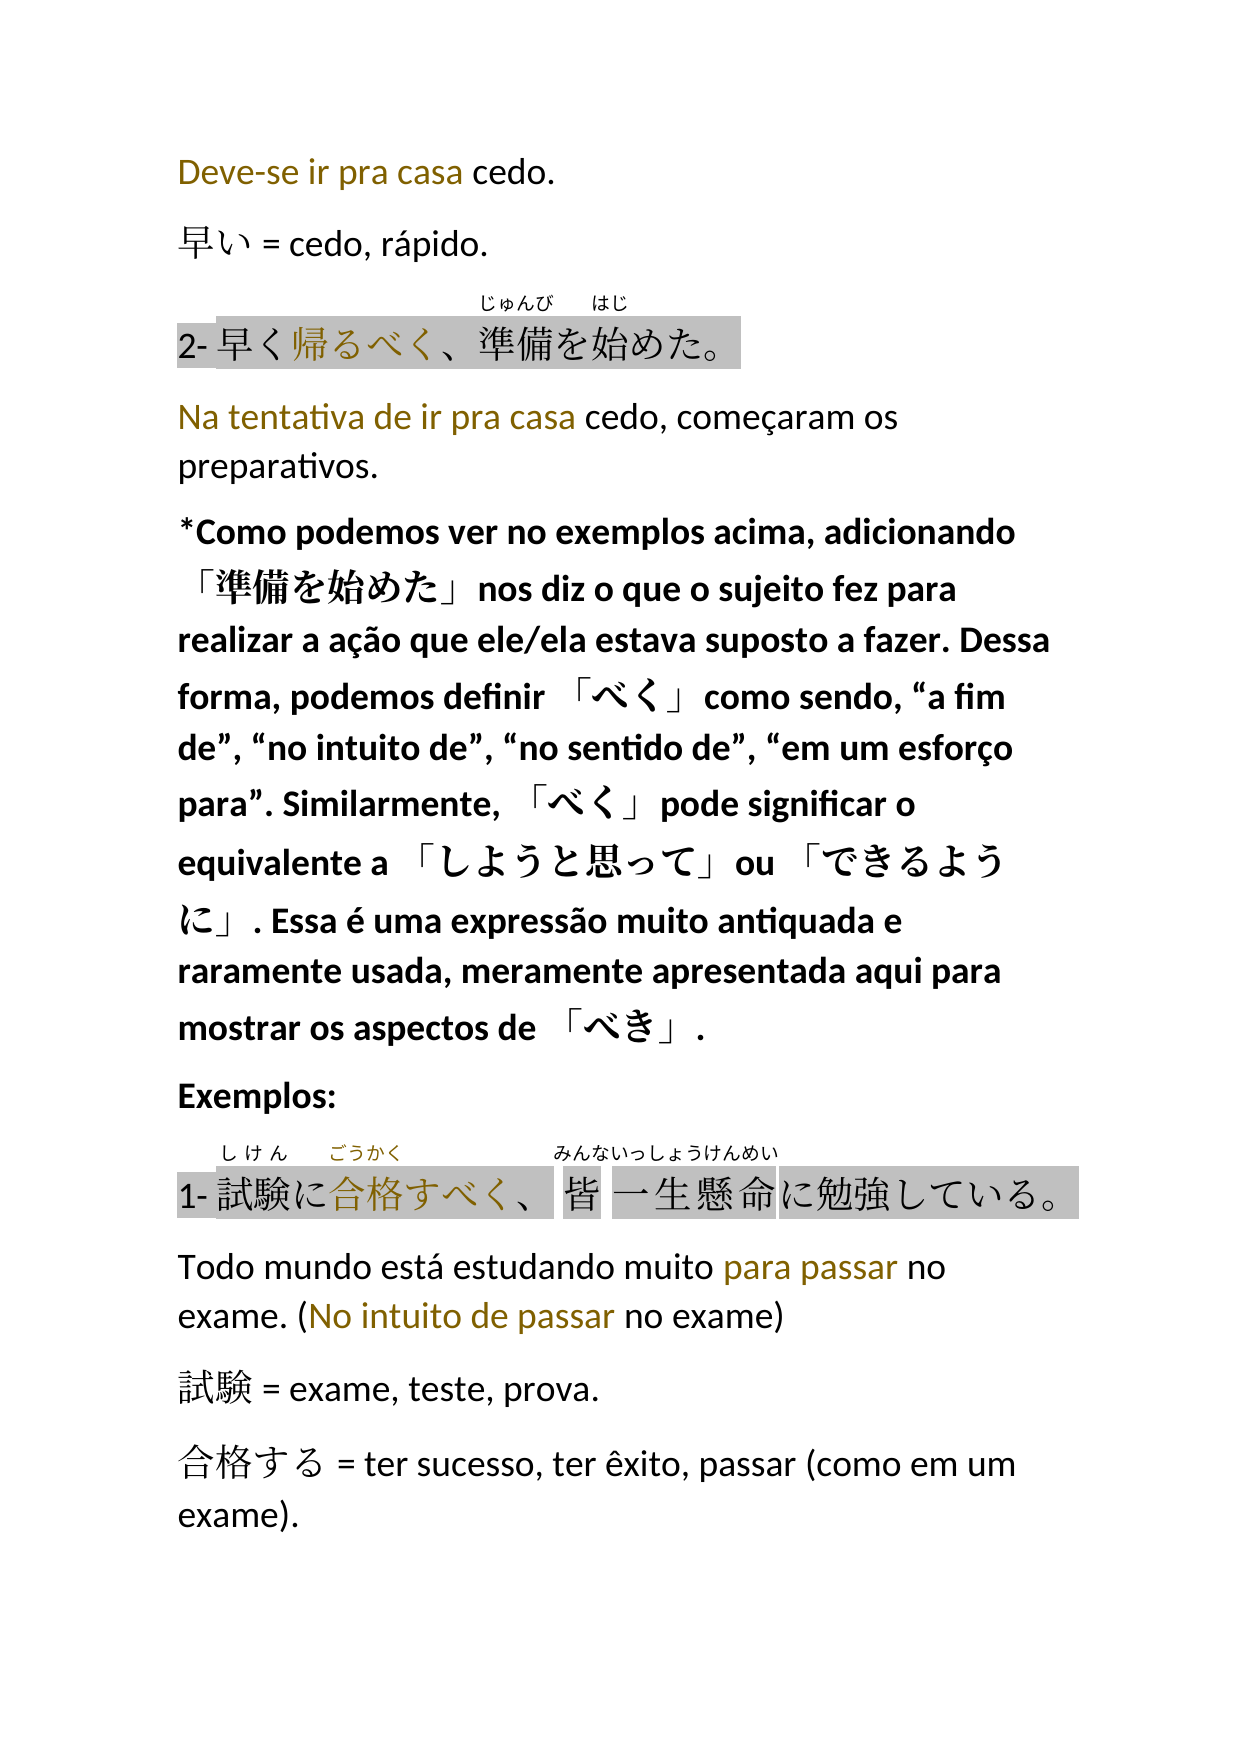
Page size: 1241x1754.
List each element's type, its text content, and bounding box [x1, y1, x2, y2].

text Exemplos: [177, 1072, 1063, 1118]
text Na tentativa de ir pra casa cedo, começaram os preparativos. [177, 393, 1063, 488]
text Deve-se ir pra casa cedo. [177, 148, 1063, 193]
text Todo mundo está estudando muito para passar no exame. (No intuito de passar no exame) [177, 1243, 1063, 1338]
text 試験 = exame, teste, prova. [177, 1358, 1063, 1412]
text 早い = cedo, rápido. [177, 214, 1063, 268]
text 合格する = ter sucesso, ter êxito, passar (como em um exame). [177, 1433, 1063, 1536]
text *Como podemos ver no exemplos acima, adicionando 「準備を始めた」nos diz o que o sujeito fez para realizar a ação que ele/ela estava suposto a fazer. Dessa forma, podemos definir 「べく」como sendo, “a fim de”, “no intuito de”, “no sentido de”, “em um esforço para”. Similarmente, 「べく」pode significar o equivalente a 「しようと思って」ou 「できるように」. Essa é uma expressão muito antiquada e raramente usada, meramente apresentada aqui para mostrar os aspectos de 「べき」. [177, 508, 1063, 1051]
text 2- 早く帰るべく、をめた。 [177, 288, 1063, 369]
text 1- にすべく、に勉強している。 [177, 1138, 1063, 1219]
